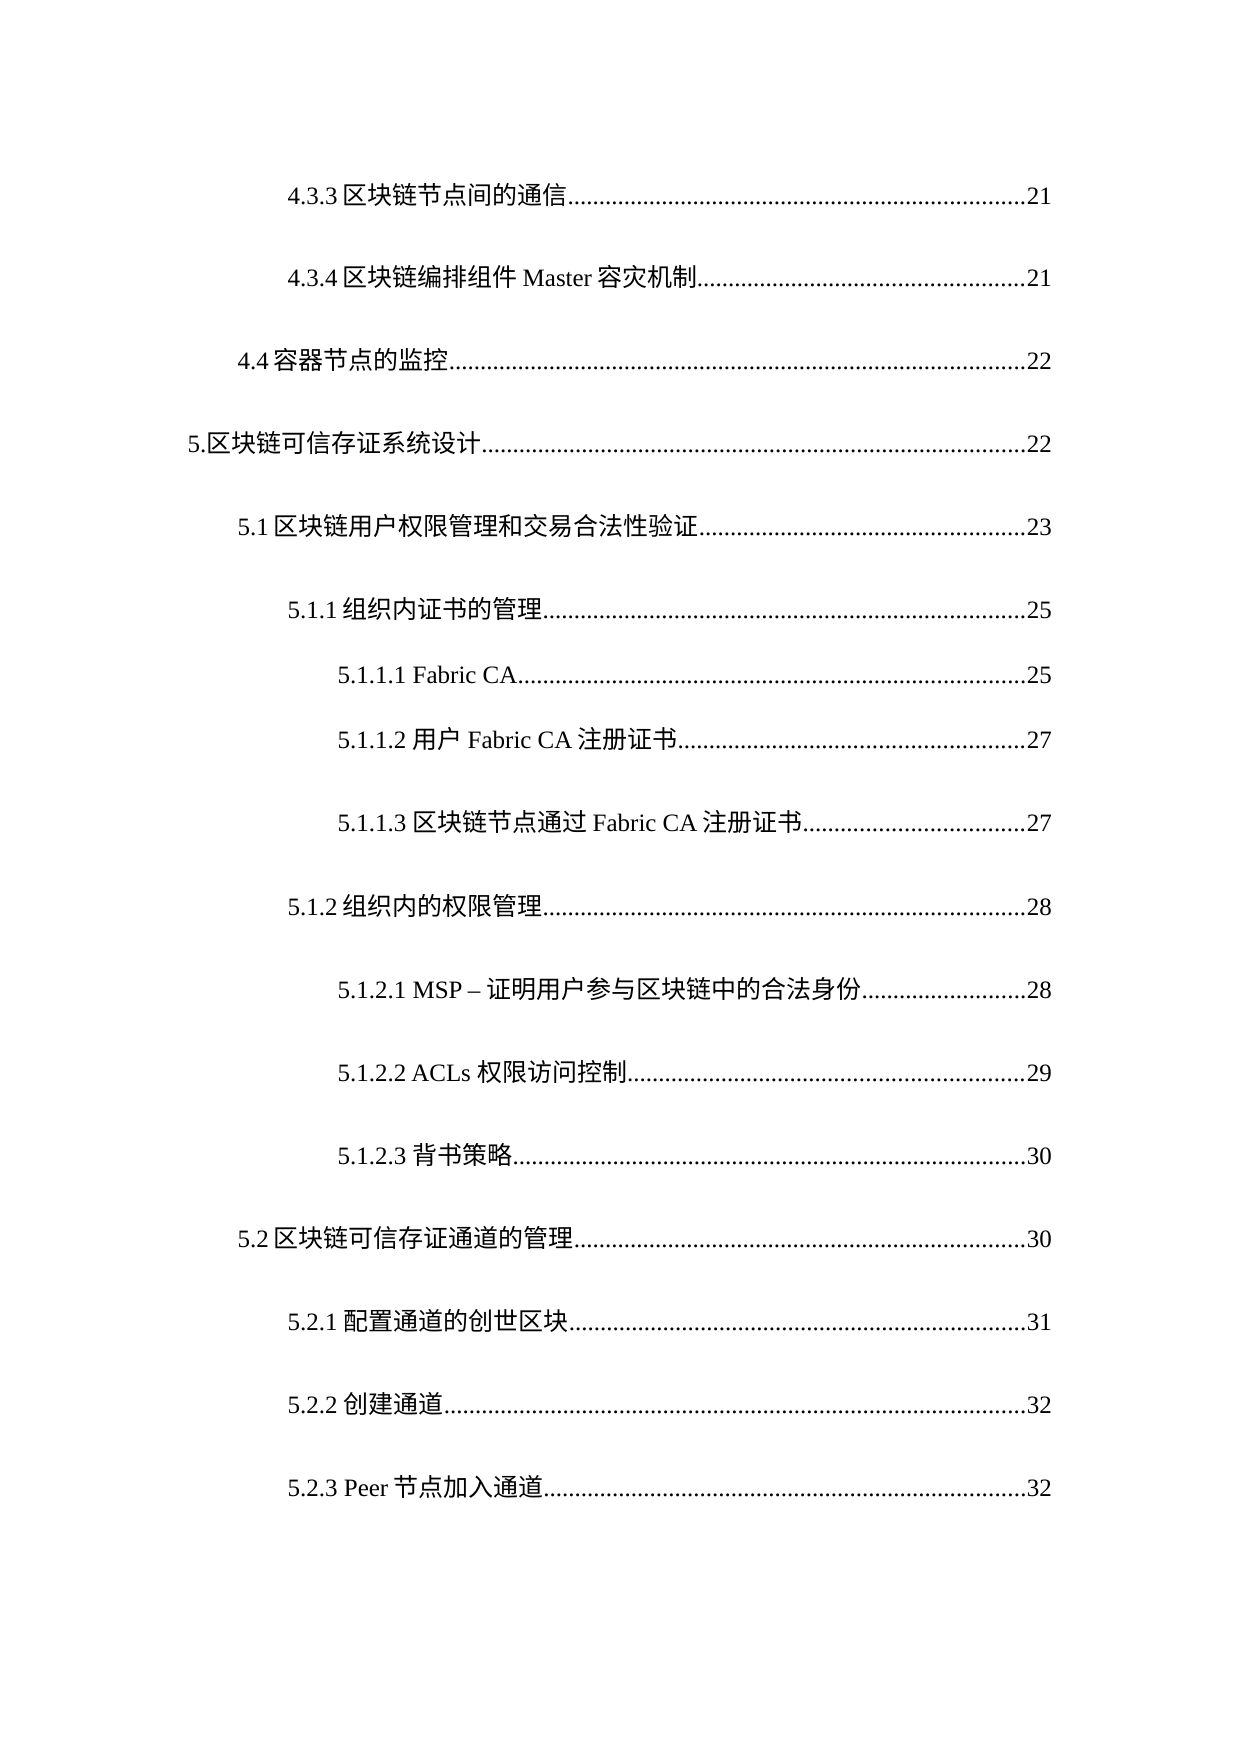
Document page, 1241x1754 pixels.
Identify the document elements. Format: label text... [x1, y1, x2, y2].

text 4.3.3区块链节点间的通信 21 [287, 162, 1053, 227]
text 5.1.2.2 ACLs 权限访问控制 29 [337, 1038, 1053, 1103]
text 4.3.4区块链编排组件Master容灾机制 21 [287, 244, 1053, 309]
text 5.2.1 配置通道的创世区块 31 [287, 1287, 1053, 1352]
text 5.1.2.1 MSP – 证明用户参与区块链中的合法身份 28 [337, 955, 1053, 1020]
text 5.1.1.1 Fabric CA 25 [337, 658, 1053, 691]
text 5.区块链可信存证系统设计 22 [187, 409, 1053, 474]
text 5.1.2.3 背书策略 30 [337, 1121, 1053, 1186]
text 5.1.1组织内证书的管理 25 [287, 575, 1053, 640]
text 5.2.2 创建通道 32 [287, 1370, 1053, 1435]
text 5.1区块链用户权限管理和交易合法性验证 23 [237, 492, 1053, 557]
text 5.1.1.3 区块链节点通过Fabric CA注册证书 27 [337, 788, 1053, 853]
text 5.1.1.2 用户Fabric CA注册证书 27 [337, 705, 1053, 770]
text 5.2区块链可信存证通道的管理 30 [237, 1204, 1053, 1269]
text 5.2.3 Peer节点加入通道 32 [287, 1453, 1053, 1518]
text 4.4容器节点的监控 22 [237, 326, 1053, 391]
text 5.1.2组织内的权限管理 28 [287, 872, 1053, 937]
